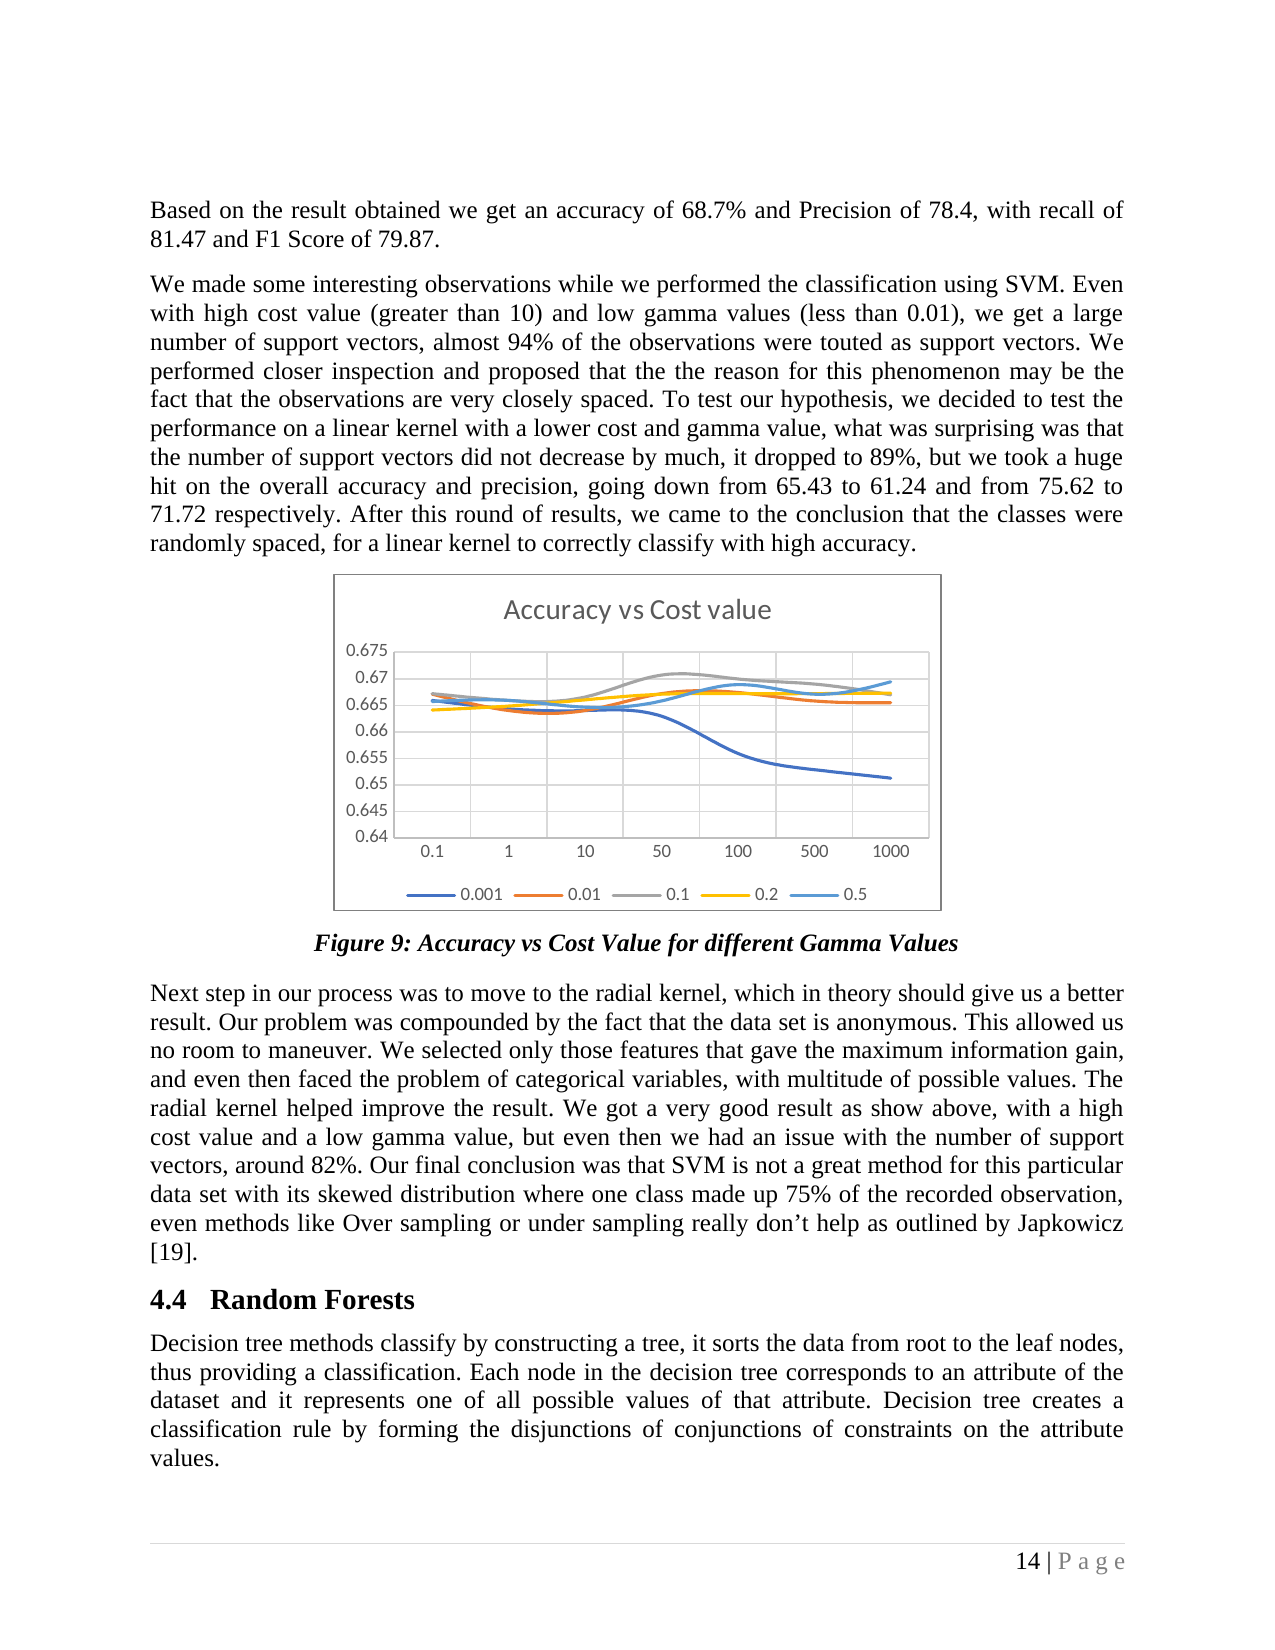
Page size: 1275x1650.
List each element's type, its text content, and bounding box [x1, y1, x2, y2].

subtitle Random Forests [150, 1282, 1125, 1316]
text Decision tree methods classify by constructing a tree, it sorts the data from root to the leaf nodes, thus providing a classification. Each node in the decision tree corresponds to an attribute of the dataset and it represents one of all possible values of that attribute. Decision tree creates a classification rule by forming the disjunctions of conjunctions of constraints on the attribute values. [150, 1328, 1125, 1472]
text We made some interesting observations while we performed the classification using SVM. Even with high cost value (greater than 10) and low gamma values (less than 0.01), we get a large number of support vectors, almost 94% of the observations were touted as support vectors. We performed closer inspection and proposed that the the reason for this phenomenon may be the fact that the observations are very closely spaced. To test our hypothesis, we decided to test the performance on a linear kernel with a lower cost and gamma value, what was surprising was that the number of support vectors did not decrease by much, it dropped to 89%, but we took a huge hit on the overall accuracy and precision, going down from 65.43 to 61.24 and from 75.62 to 71.72 respectively. After this round of results, we came to the conclusion that the classes were randomly spaced, for a linear kernel to correctly classify with high accuracy. [150, 269, 1125, 557]
text Based on the result obtained we get an accuracy of 68.7% and Precision of 78.4, with recall of 81.47 and F1 Score of 79.87. [150, 195, 1125, 253]
text Next step in our process was to move to the radial kernel, which in theory should give us a better result. Our problem was compounded by the fact that the data set is anonymous. This allowed us no room to maneuver. We selected only those features that gave the maximum information gain, and even then faced the problem of categorical variables, with multitude of possible values. The radial kernel helped improve the result. We got a very good result as show above, with a high cost value and a low gamma value, but even then we had an issue with the number of support vectors, around 82%. Our final conclusion was that SVM is not a great method for this particular data set with its skewed distribution where one class made up 75% of the recorded observation, even methods like Over sampling or under sampling really don’t help as outlined by Japkowicz [19]. [150, 978, 1125, 1265]
